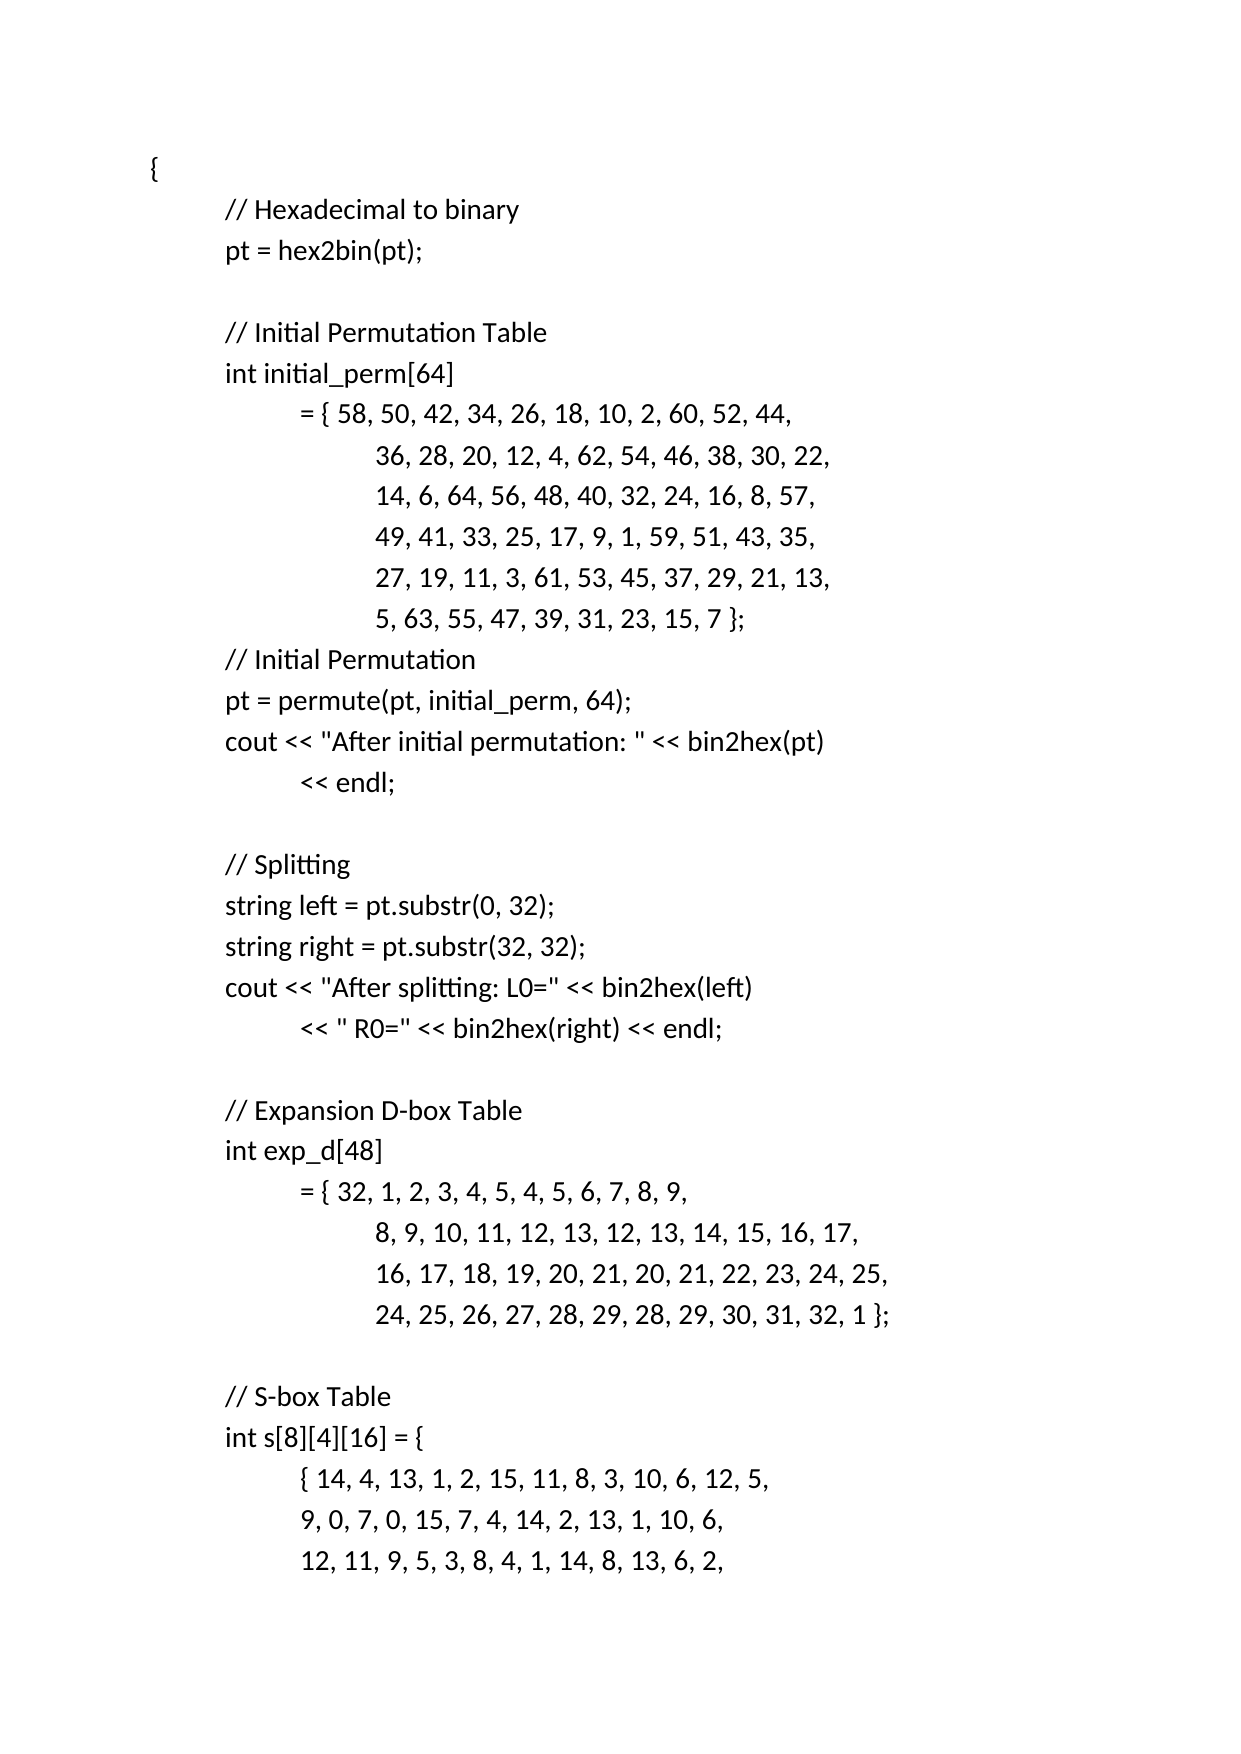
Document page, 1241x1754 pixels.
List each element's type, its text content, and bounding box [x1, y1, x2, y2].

text // Initial Permutation [150, 641, 1090, 677]
text 9, 0, 7, 0, 15, 7, 4, 14, 2, 13, 1, 10, 6, [150, 1501, 1090, 1537]
text 12, 11, 9, 5, 3, 8, 4, 1, 14, 8, 13, 6, 2, [150, 1542, 1090, 1577]
text cout << "After splitting: L0=" << bin2hex(left) [150, 969, 1090, 1004]
text // Expansion D-box Table [150, 1092, 1090, 1127]
text 36, 28, 20, 12, 4, 62, 54, 46, 38, 30, 22, [150, 437, 1090, 472]
text 24, 25, 26, 27, 28, 29, 28, 29, 30, 31, 32, 1 }; [150, 1296, 1090, 1332]
text string left = pt.substr(0, 32); [150, 887, 1090, 922]
text // Initial Permutation Table [150, 314, 1090, 349]
text pt = permute(pt, initial_perm, 64); [150, 682, 1090, 718]
text { [150, 150, 1090, 186]
text // S-box Table [150, 1378, 1090, 1414]
text << " R0=" << bin2hex(right) << endl; [150, 1010, 1090, 1045]
text { 14, 4, 13, 1, 2, 15, 11, 8, 3, 10, 6, 12, 5, [150, 1460, 1090, 1496]
text 14, 6, 64, 56, 48, 40, 32, 24, 16, 8, 57, [150, 477, 1090, 513]
text int initial_perm[64] [150, 355, 1090, 390]
text 27, 19, 11, 3, 61, 53, 45, 37, 29, 21, 13, [150, 559, 1090, 595]
text 5, 63, 55, 47, 39, 31, 23, 15, 7 }; [150, 600, 1090, 636]
text string right = pt.substr(32, 32); [150, 928, 1090, 963]
text = { 58, 50, 42, 34, 26, 18, 10, 2, 60, 52, 44, [150, 396, 1090, 431]
text int s[8][4][16] = { [150, 1419, 1090, 1455]
text = { 32, 1, 2, 3, 4, 5, 4, 5, 6, 7, 8, 9, [150, 1173, 1090, 1209]
text 16, 17, 18, 19, 20, 21, 20, 21, 22, 23, 24, 25, [150, 1255, 1090, 1291]
text // Hexadecimal to binary [150, 191, 1090, 227]
text int exp_d[48] [150, 1132, 1090, 1168]
text // Splitting [150, 846, 1090, 882]
text cout << "After initial permutation: " << bin2hex(pt) [150, 723, 1090, 759]
text 49, 41, 33, 25, 17, 9, 1, 59, 51, 43, 35, [150, 518, 1090, 554]
text << endl; [150, 764, 1090, 800]
text pt = hex2bin(pt); [150, 232, 1090, 267]
text 8, 9, 10, 11, 12, 13, 12, 13, 14, 15, 16, 17, [150, 1214, 1090, 1250]
